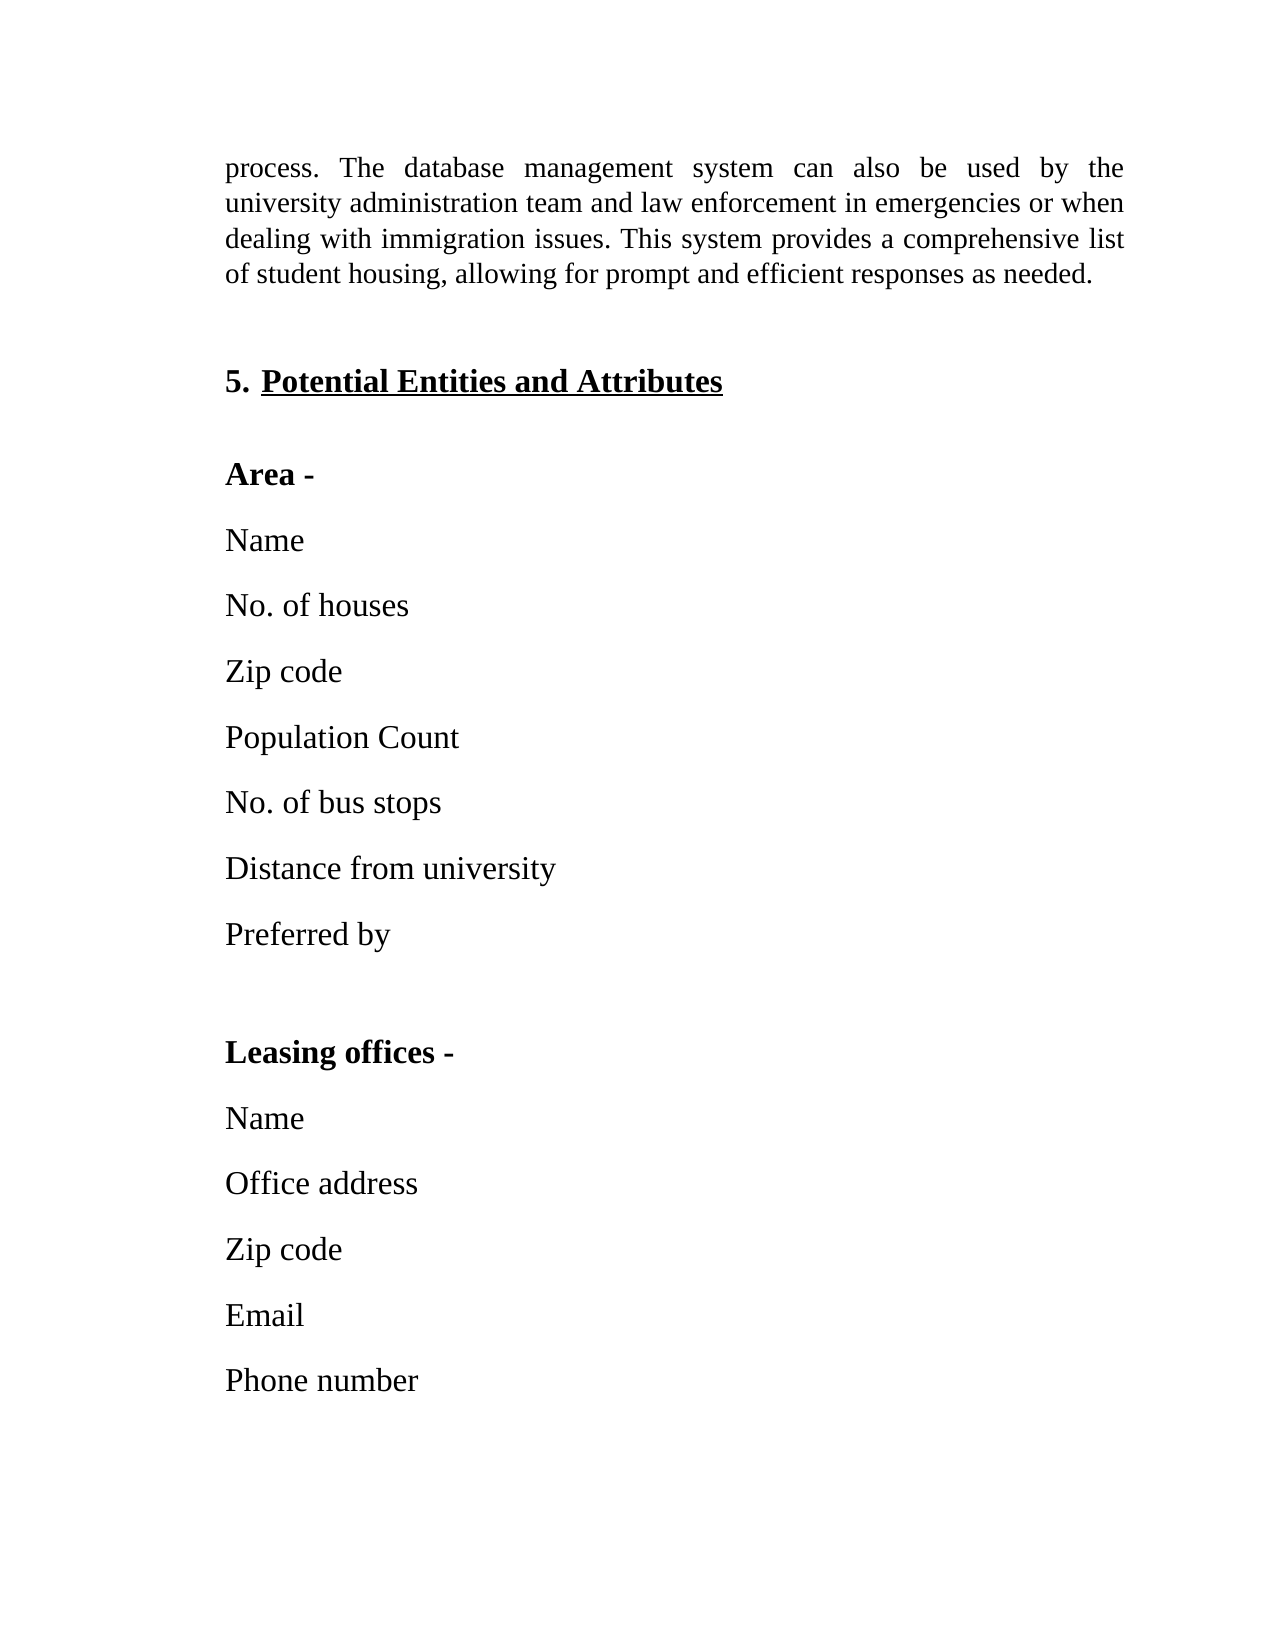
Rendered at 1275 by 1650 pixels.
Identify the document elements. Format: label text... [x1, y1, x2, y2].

text Name [225, 520, 1125, 558]
text Preferred by [225, 914, 1125, 952]
text Zip code [225, 651, 1125, 690]
text Name [225, 1098, 1125, 1136]
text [225, 150, 1125, 290]
text Population Count [225, 717, 1125, 755]
text No. of bus stops [225, 783, 1125, 821]
text Office address [225, 1164, 1125, 1202]
text No. of houses [225, 586, 1125, 624]
text 5. Potential Entities and Attributes [225, 361, 1125, 399]
text Distance from university [225, 848, 1125, 887]
text Leasing offices - [225, 1032, 1125, 1071]
text Email [225, 1295, 1125, 1333]
text Area - [225, 454, 1125, 493]
text Zip code [225, 1229, 1125, 1268]
text Phone number [225, 1361, 1125, 1399]
